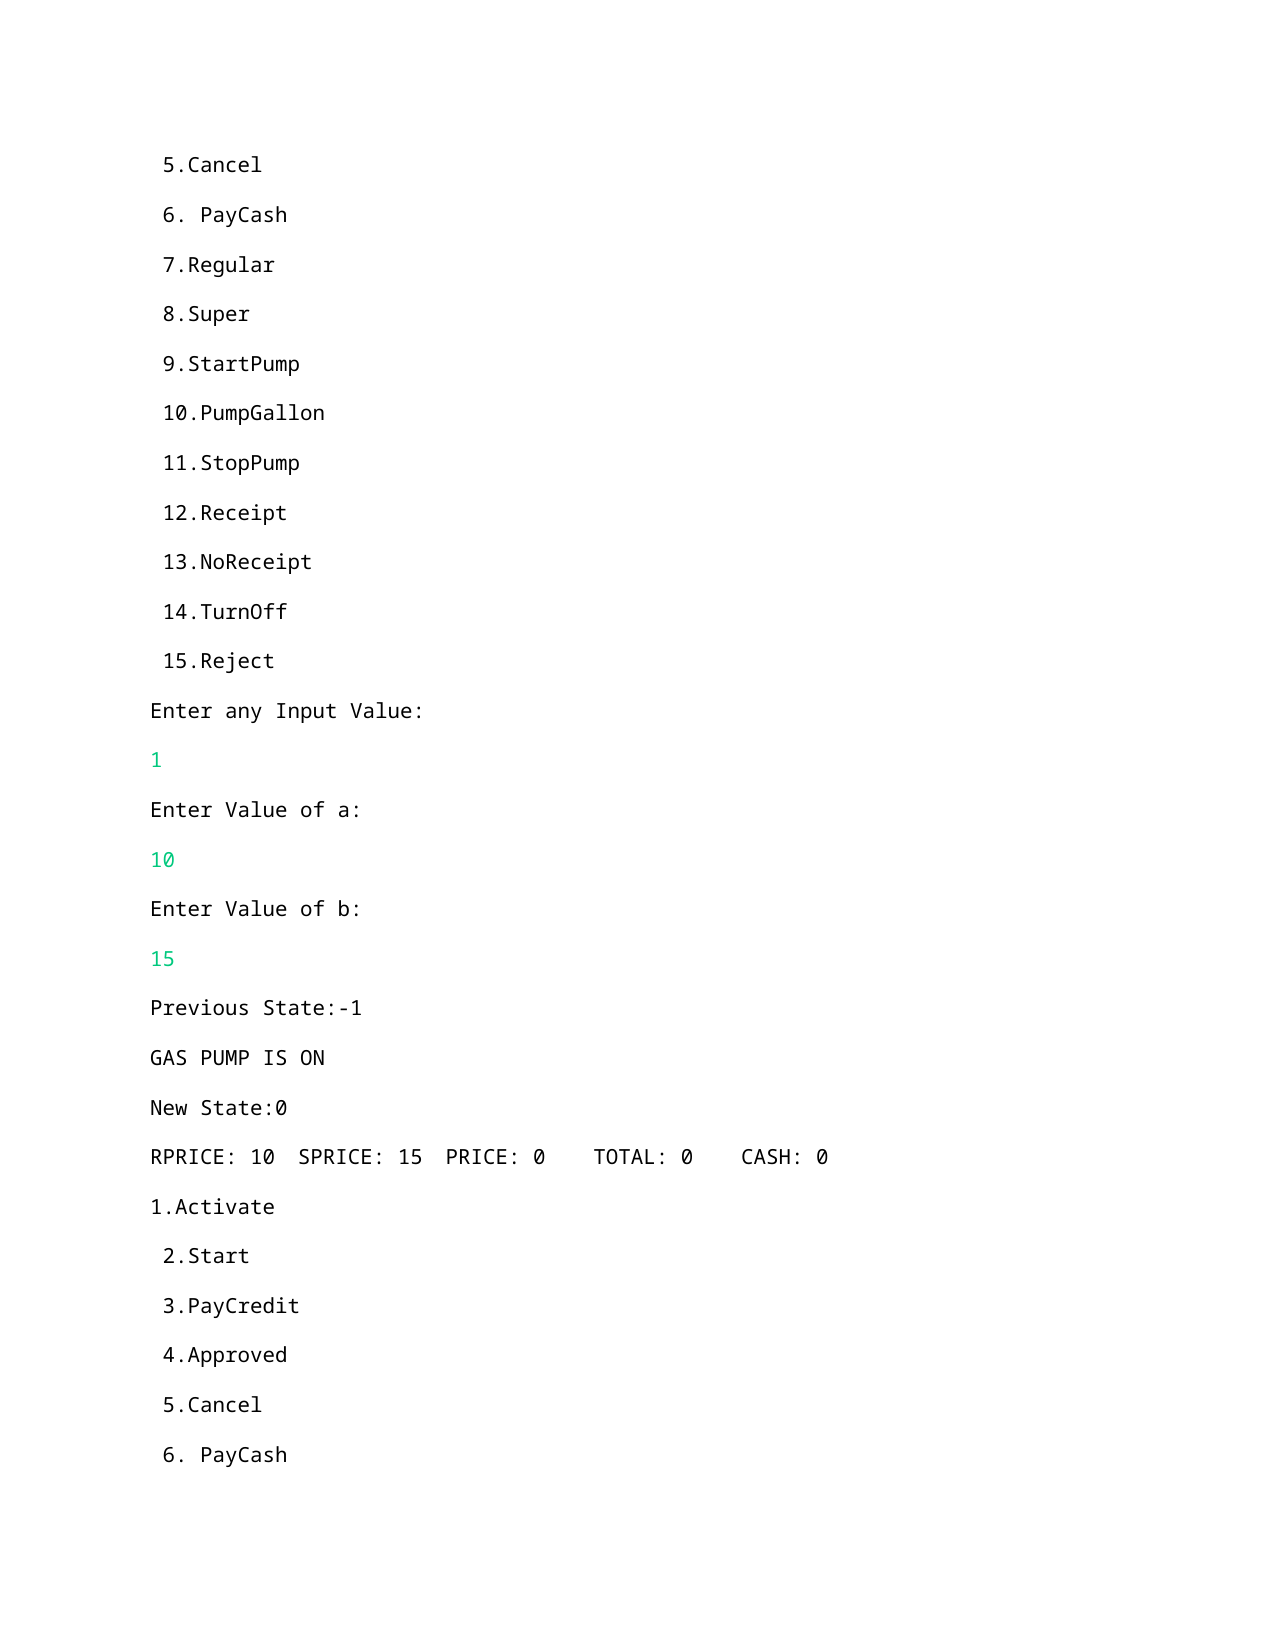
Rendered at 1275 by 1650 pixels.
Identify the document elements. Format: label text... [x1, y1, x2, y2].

text 7.Regular [150, 249, 1125, 278]
text 13.NoReceipt [150, 547, 1125, 575]
text 11.StopPump [150, 447, 1125, 476]
text 14.TurnOff [150, 596, 1125, 625]
text 12.Receipt [150, 497, 1125, 526]
text 5.Cancel [150, 150, 1125, 179]
text 6. PayCash [150, 199, 1125, 228]
text 9.StartPump [150, 348, 1125, 377]
text 8.Super [150, 299, 1125, 327]
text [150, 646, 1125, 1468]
text 10.PumpGallon [150, 398, 1125, 427]
